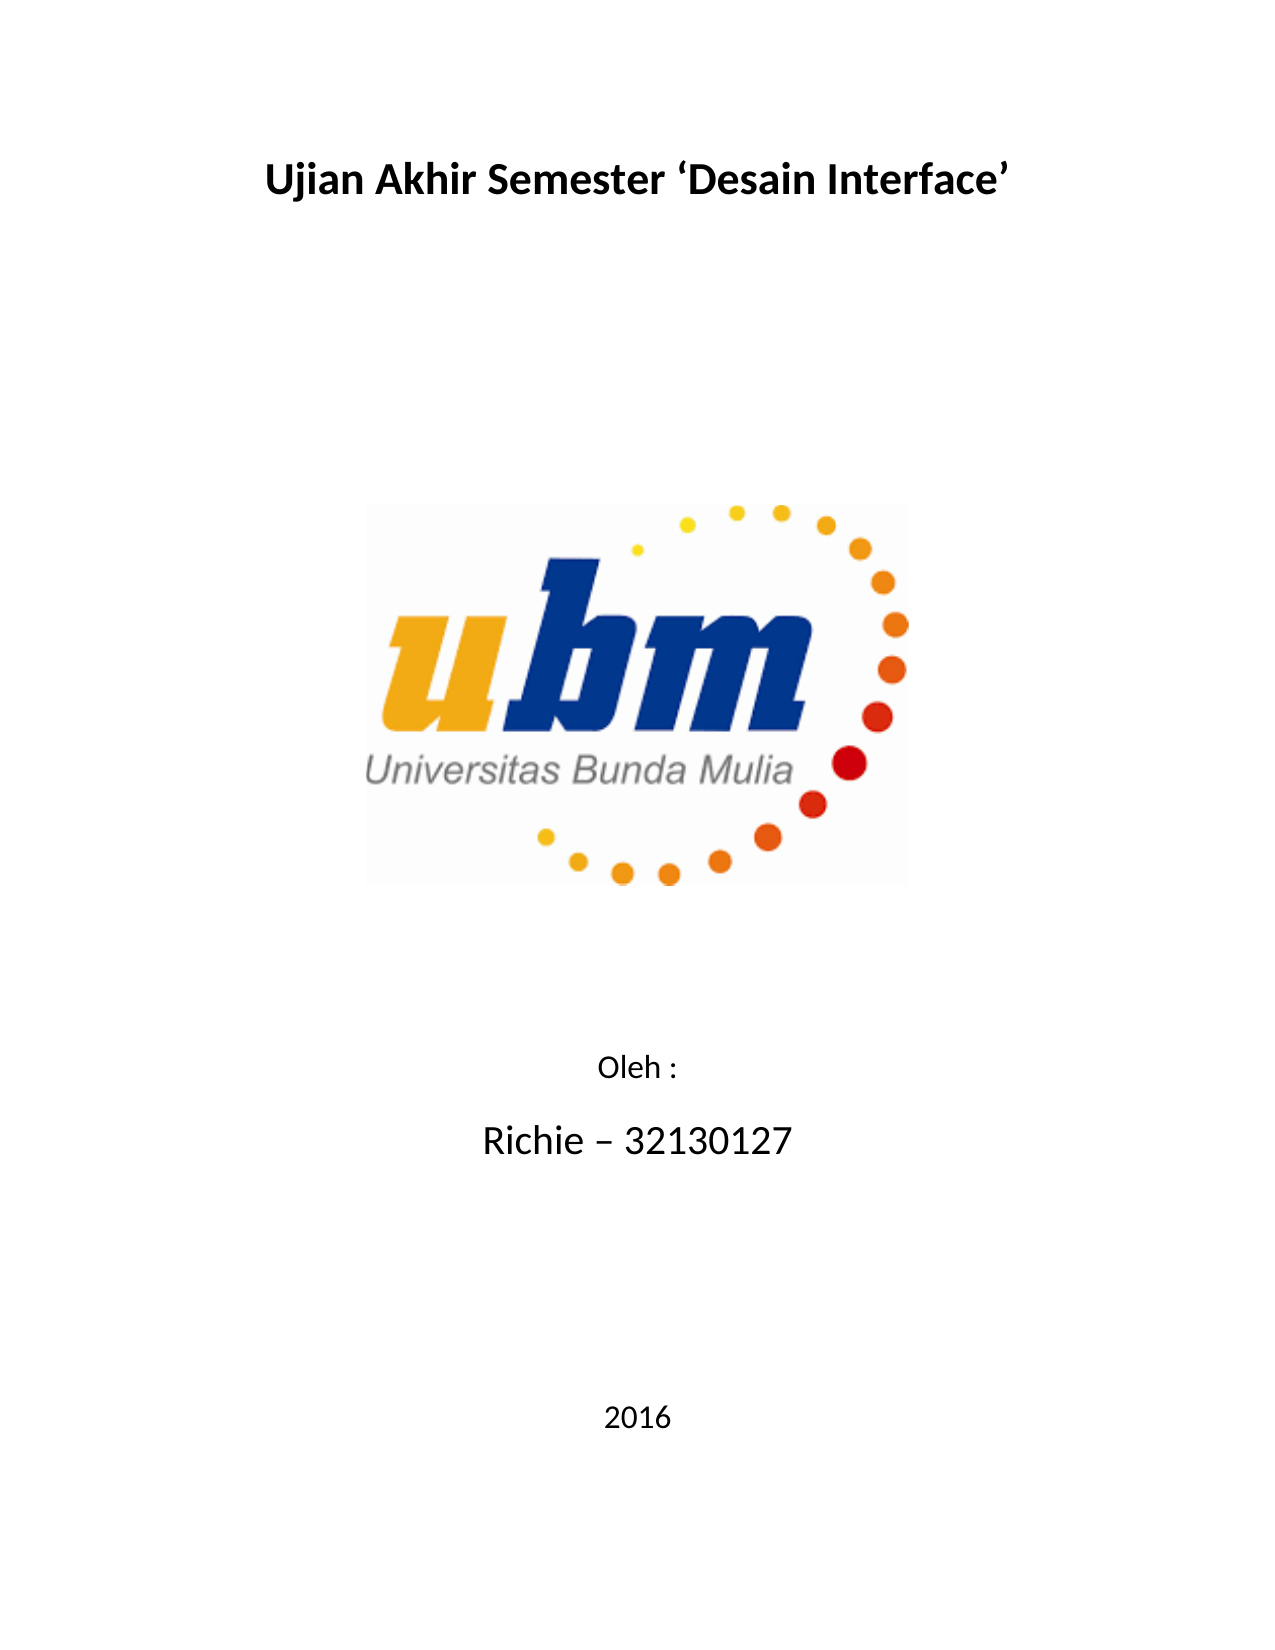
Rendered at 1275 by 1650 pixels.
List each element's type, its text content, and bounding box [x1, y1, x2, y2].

text Ujian Akhir Semester ‘Desain Interface’ [150, 150, 1125, 206]
picture [366, 505, 909, 886]
text 2016 [150, 1396, 1125, 1437]
text Richie – 32130127 [150, 1114, 1125, 1164]
text Oleh : [150, 1046, 1125, 1087]
